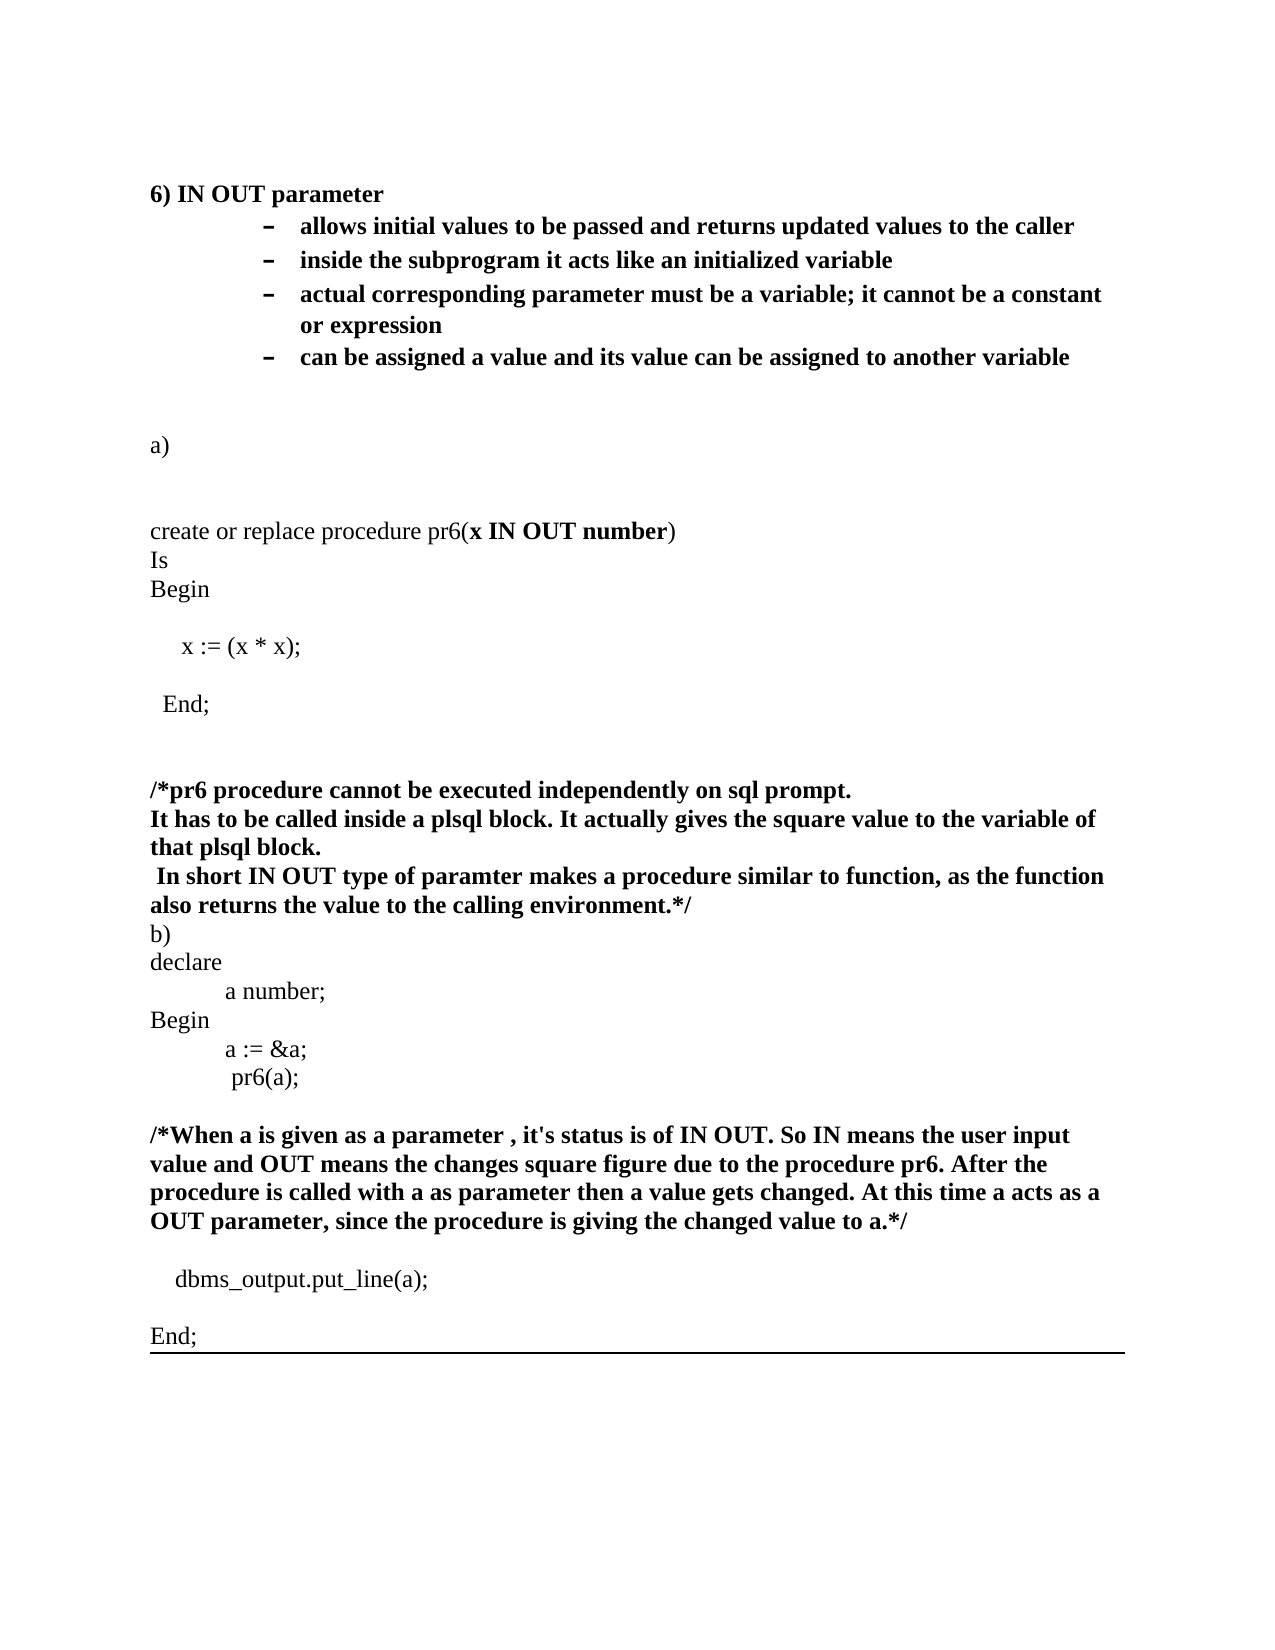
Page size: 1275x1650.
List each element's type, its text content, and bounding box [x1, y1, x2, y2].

list can be assigned a value and its value can be assigned to another variable [262, 338, 1125, 372]
text b) [150, 919, 1125, 947]
text /*pr6 procedure cannot be executed independently on sql prompt. [150, 775, 1125, 804]
text It has to be called inside a plsql block. It actually gives the square value to the variable of that plsql block. [150, 804, 1125, 861]
text create or replace procedure pr6(x IN OUT number) [150, 516, 1125, 545]
text End; [150, 689, 1125, 717]
text declare [150, 947, 1125, 976]
text In short IN OUT type of paramter makes a procedure similar to function, as the function also returns the value to the calling environment.*/ [150, 861, 1125, 919]
text /*When a is given as a parameter , it's status is of IN OUT. So IN means the user input value and OUT means the changes square figure due to the procedure pr6. After the procedure is called with a as parameter then a value gets changed. At this time a acts as a OUT parameter, since the procedure is giving the changed value to a.*/ [150, 1120, 1125, 1235]
text a number; [150, 976, 1125, 1005]
list inside the subprogram it acts like an initialized variable [262, 242, 1125, 276]
list allows initial values to be passed and returns updated values to the caller [262, 207, 1125, 242]
text End; [150, 1321, 1125, 1352]
text x := (x * x); [150, 631, 1125, 660]
text 6) IN OUT parameter [150, 179, 1125, 207]
text Is [150, 545, 1125, 574]
text dbms_output.put_line(a); [150, 1264, 1125, 1292]
text a) [150, 430, 1125, 459]
text Begin [150, 1005, 1125, 1034]
text pr6(a); [150, 1062, 1125, 1091]
list actual corresponding parameter must be a variable; it cannot be a constant or expression [262, 276, 1125, 338]
text Begin [150, 574, 1125, 602]
text a := &a; [150, 1034, 1125, 1062]
